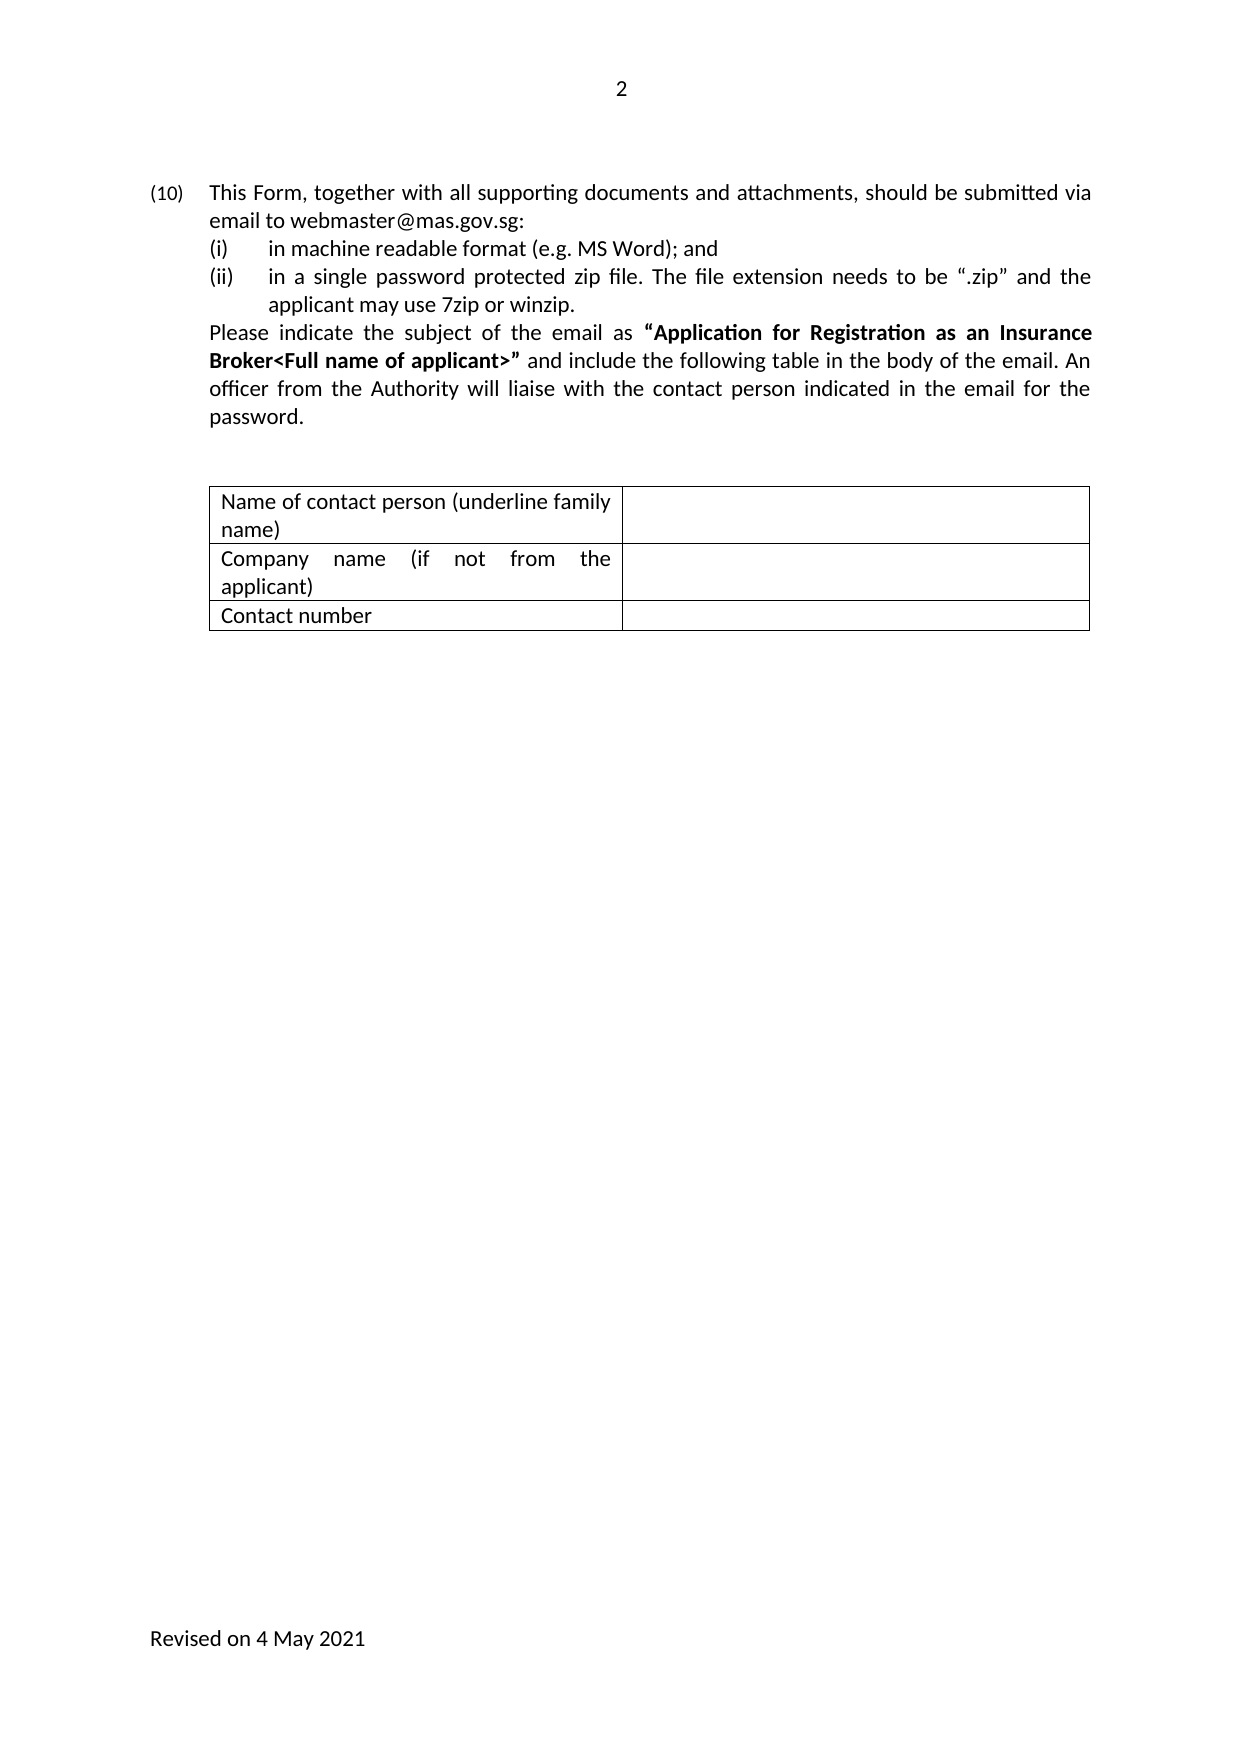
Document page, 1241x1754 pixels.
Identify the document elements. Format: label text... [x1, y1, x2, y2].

list in machine readable format (e.g. MS Word); and [209, 234, 1093, 262]
text Please indicate the subject of the email as “Application for Registration as an Insurance Broker<Full name of applicant>” and include the following table in the body of the email. An officer from the Authority will liaise with the contact person indicated in the email for the password. [209, 318, 1093, 430]
list This Form, together with all supporting documents and attachments, should be submitted via email to webmaster@mas.gov.sg: [150, 178, 1093, 234]
table_cell [623, 601, 1089, 629]
table_cell Contact number [210, 601, 622, 629]
table_cell Company name (if not from the applicant) [210, 544, 622, 600]
table_header [623, 487, 1089, 543]
list in a single password protected zip file. The file extension needs to be “.zip” and the applicant may use 7zip or winzip. [209, 262, 1093, 318]
table_cell [623, 544, 1089, 600]
table_header Name of contact person (underline family name) [210, 487, 622, 543]
